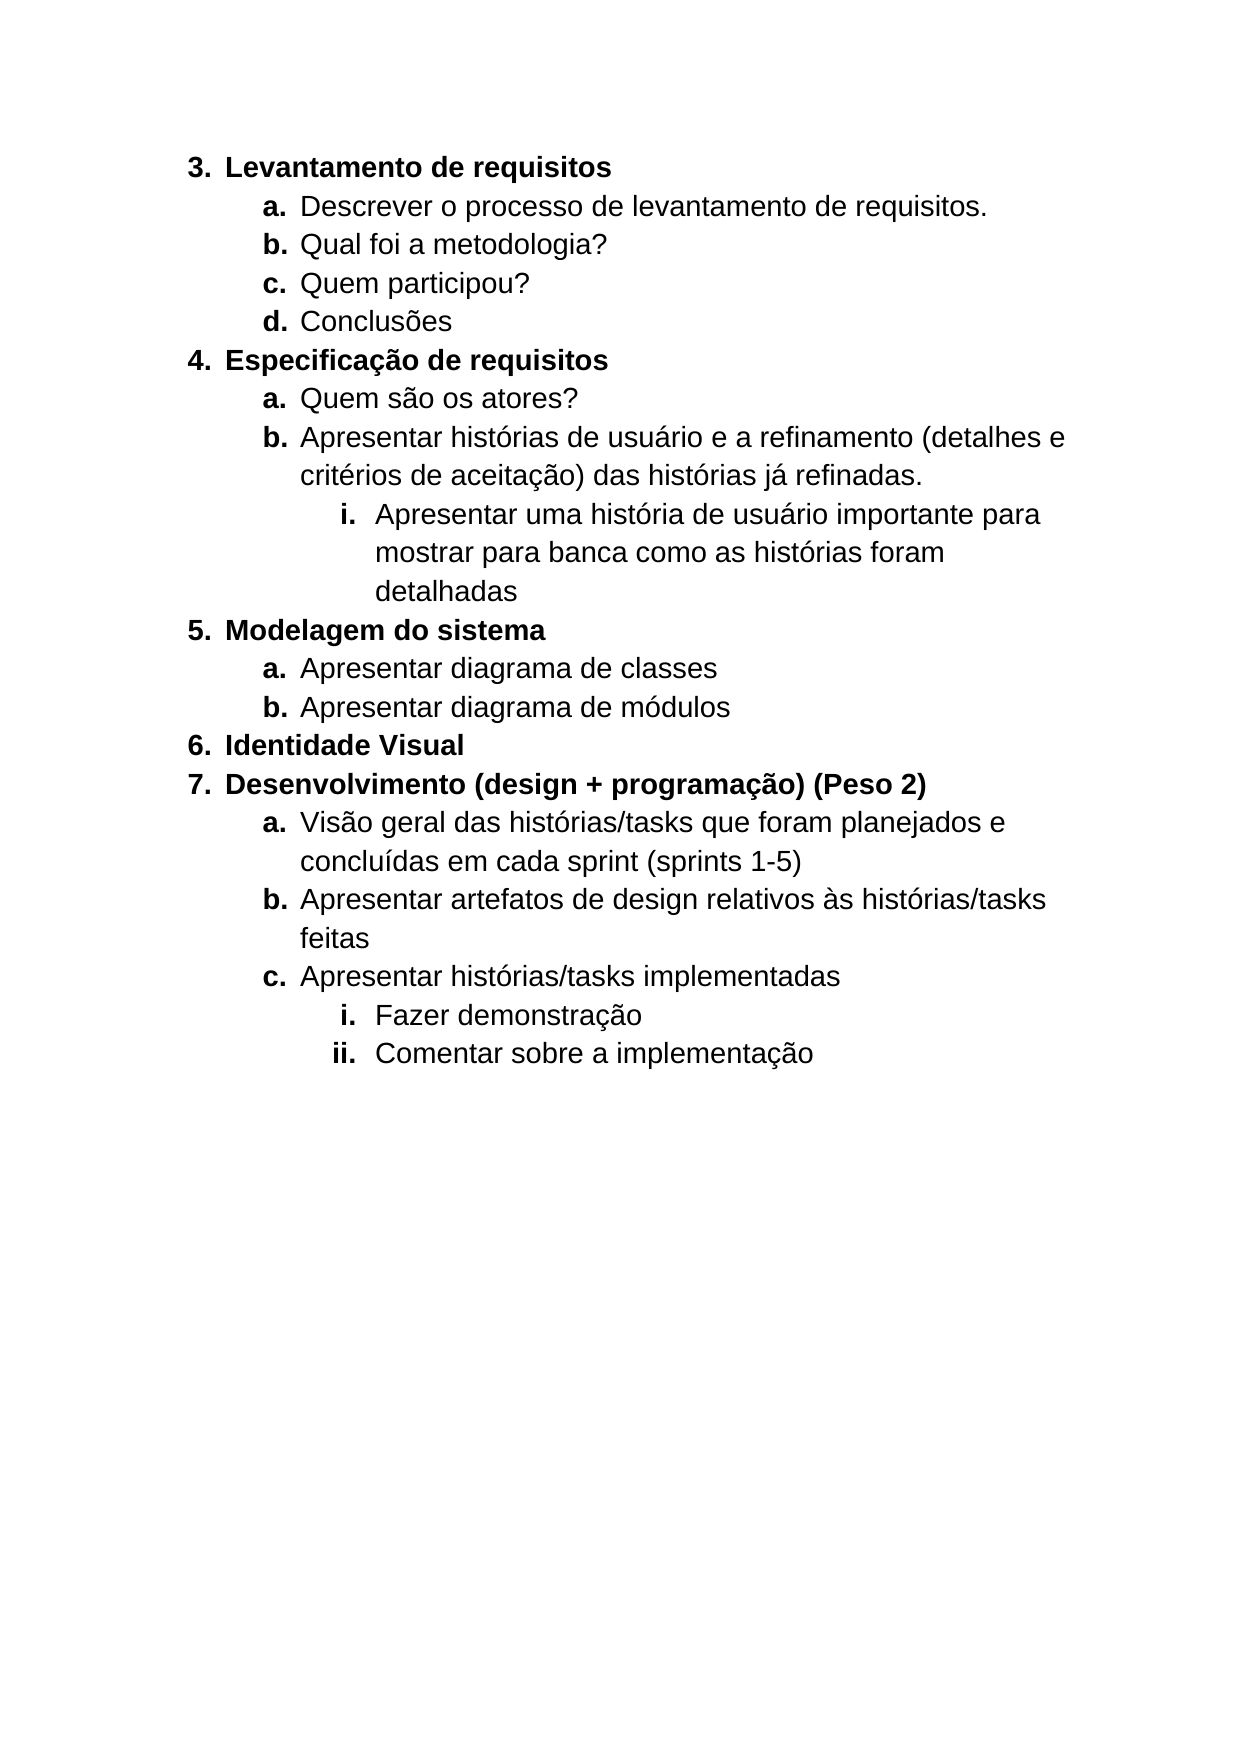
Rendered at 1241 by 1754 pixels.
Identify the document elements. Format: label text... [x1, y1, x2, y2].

list Modelagem do sistema [187, 612, 1090, 646]
list Qual foi a metodologia? [262, 227, 1090, 261]
list Fazer demonstração [356, 998, 1090, 1031]
list Quem participou? [262, 266, 1090, 299]
list Visão geral das histórias/tasks que foram planejados e concluídas em cada sprint (sprints 1-5) [262, 805, 1090, 877]
list Apresentar uma história de usuário importante para mostrar para banca como as histórias foram detalhadas [356, 497, 1090, 607]
list Especificação de requisitos [187, 343, 1090, 376]
list Comentar sobre a implementação [356, 1036, 1090, 1070]
list Descrever o processo de levantamento de requisitos. [262, 188, 1090, 222]
list Quem são os atores? [262, 381, 1090, 415]
list Levantamento de requisitos [187, 150, 1090, 183]
list Apresentar diagrama de módulos [262, 689, 1090, 723]
list Apresentar histórias de usuário e a refinamento (detalhes e critérios de aceitação) das histórias já refinadas. [262, 420, 1090, 492]
list Apresentar artefatos de design relativos às histórias/tasks feitas [262, 882, 1090, 954]
list Apresentar diagrama de classes [262, 651, 1090, 684]
list Apresentar histórias/tasks implementadas [262, 959, 1090, 993]
list Conclusões [262, 304, 1090, 338]
list Identidade Visual [187, 728, 1090, 762]
list Desenvolvimento (design + programação) (Peso 2) [187, 767, 1090, 800]
